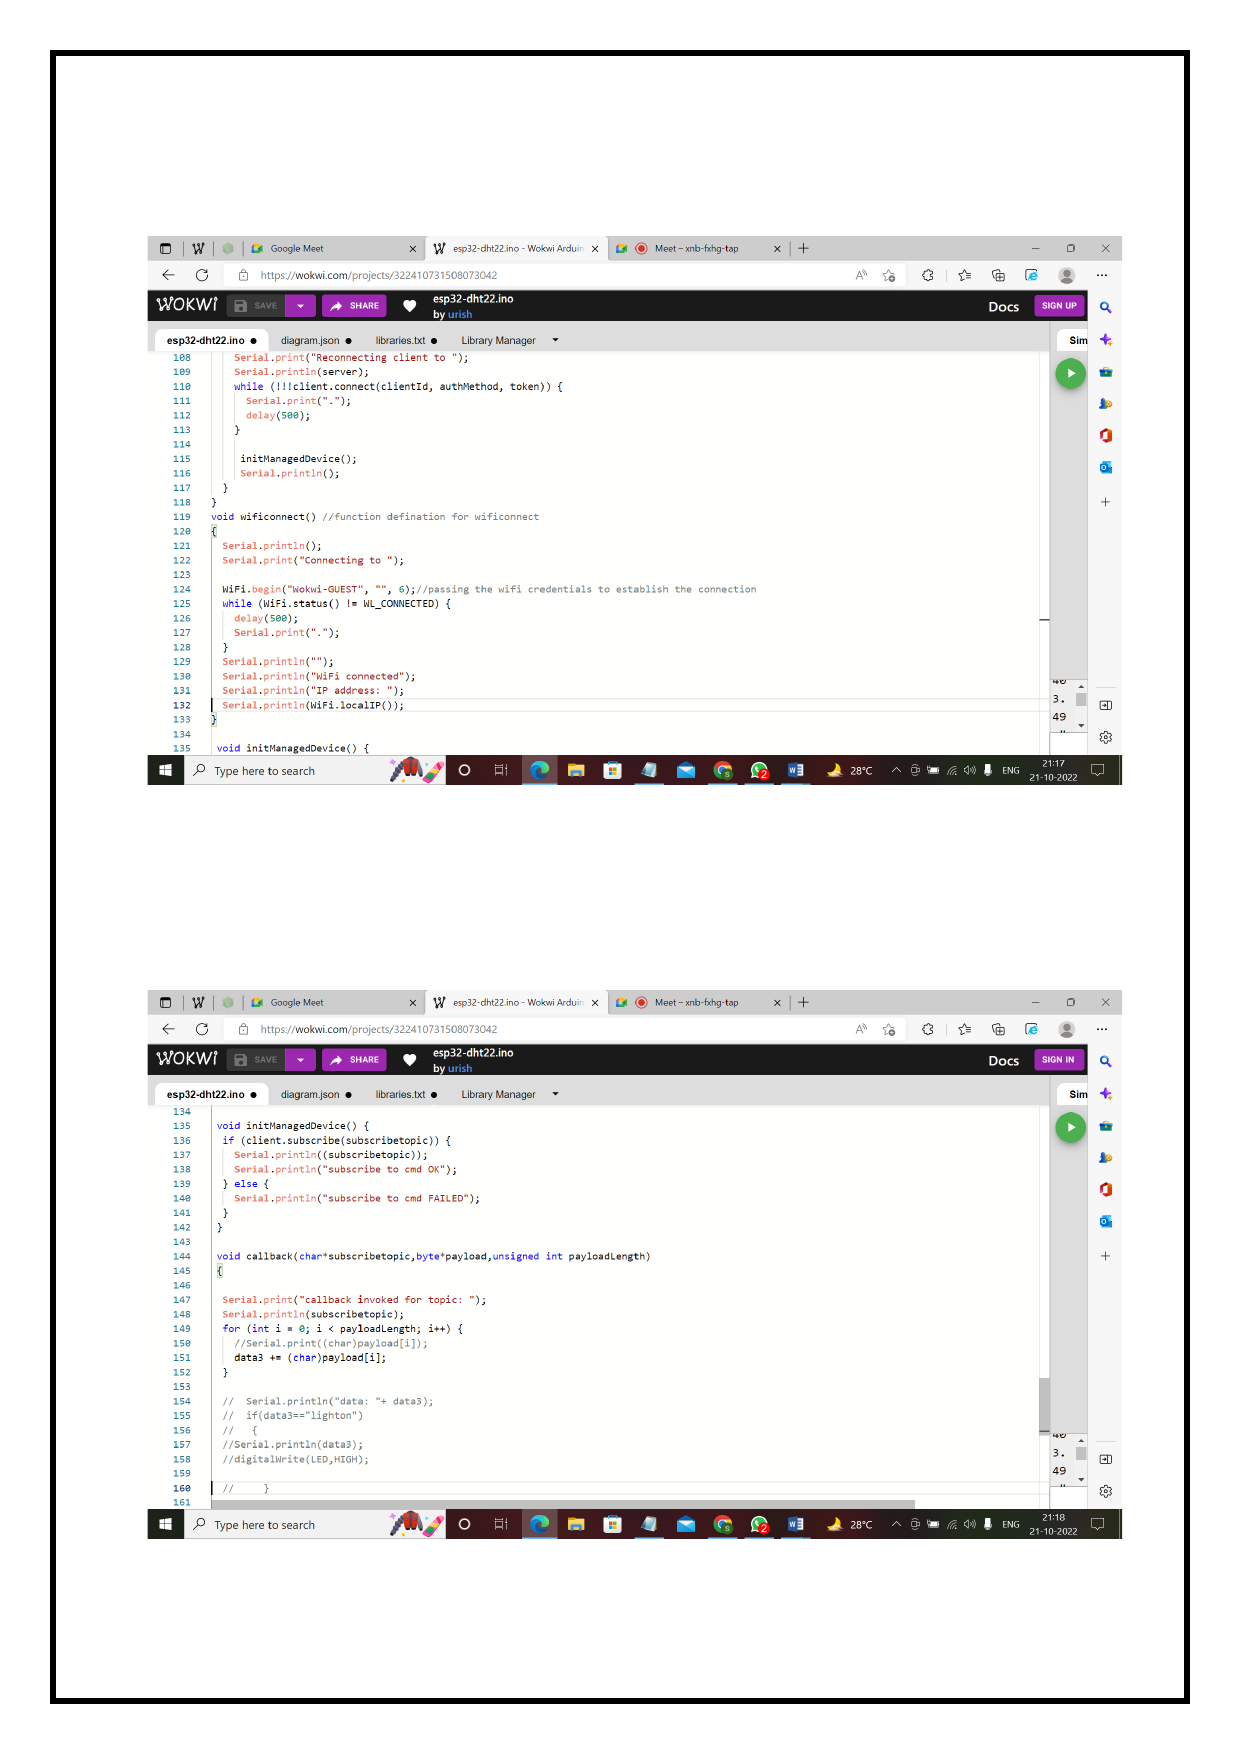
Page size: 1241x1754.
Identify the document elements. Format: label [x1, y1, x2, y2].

picture [147, 990, 1123, 1539]
picture [147, 236, 1123, 785]
